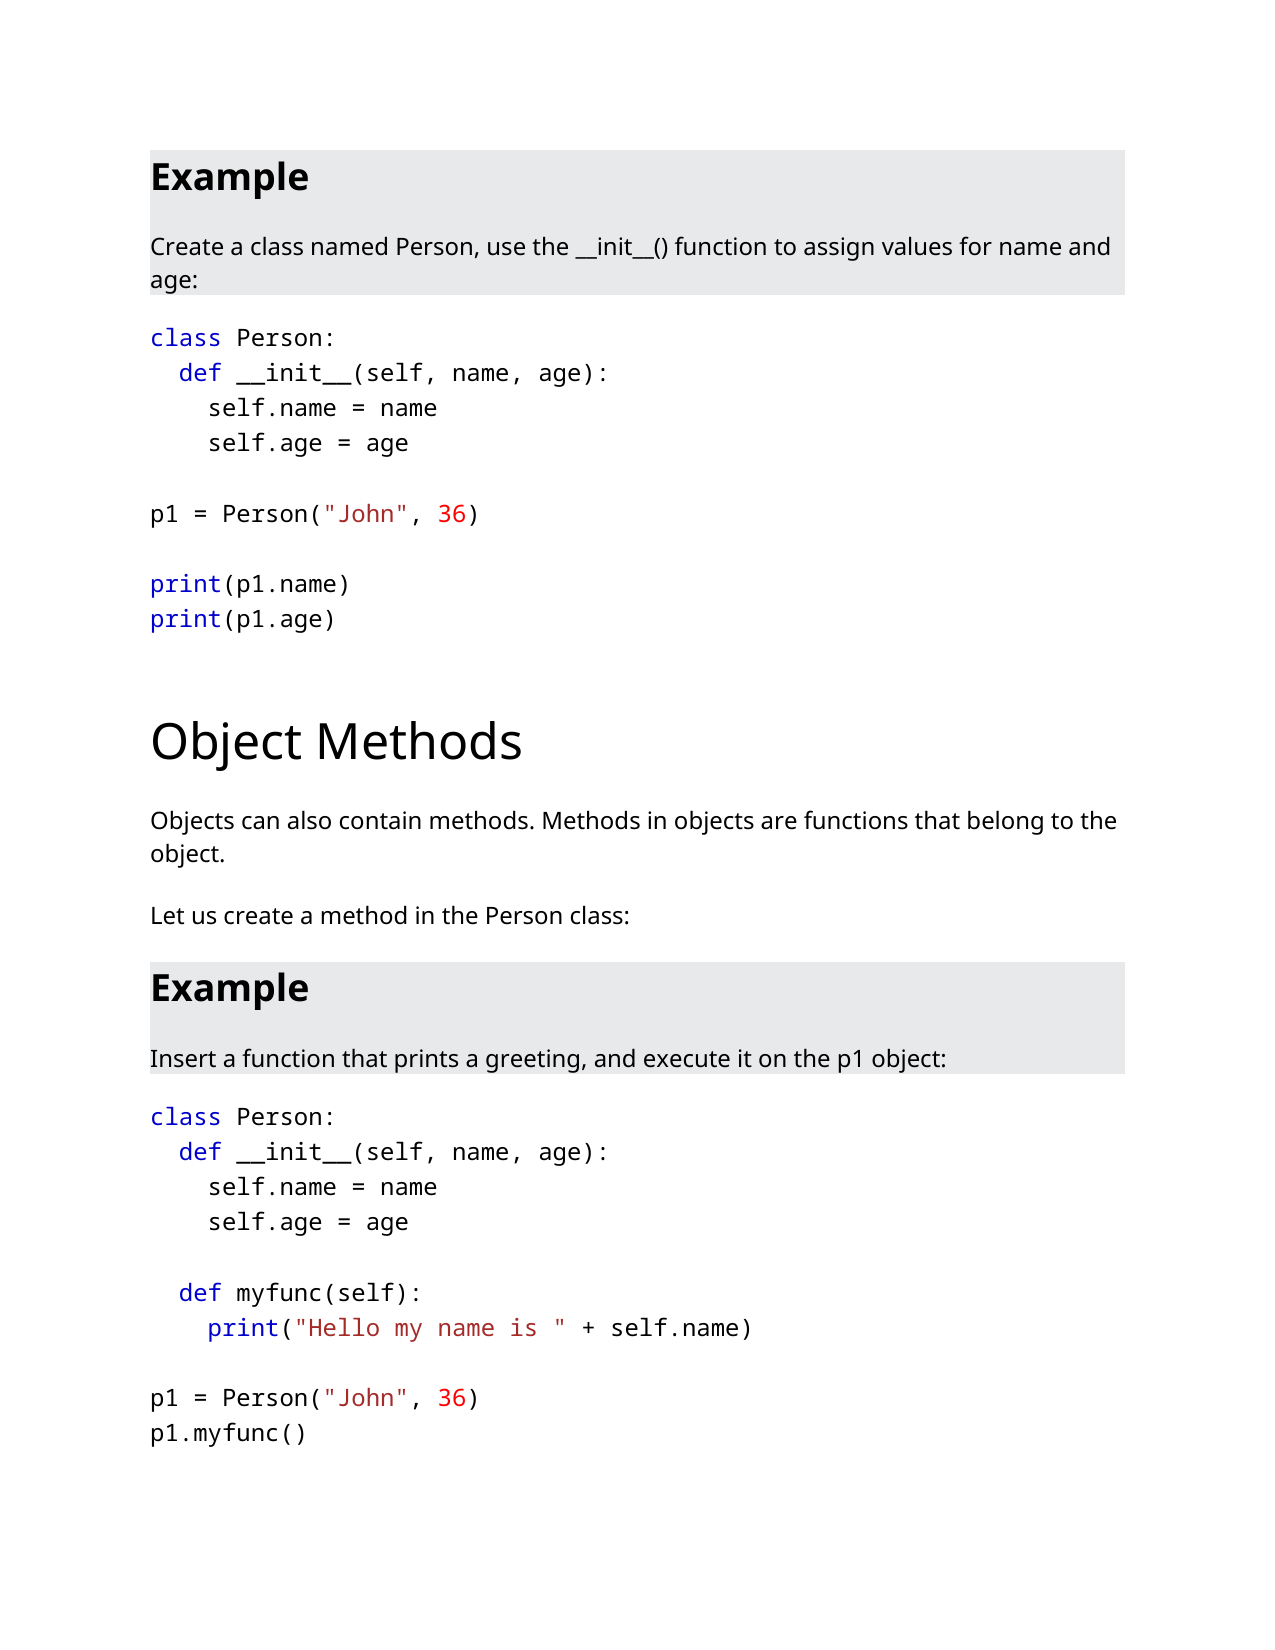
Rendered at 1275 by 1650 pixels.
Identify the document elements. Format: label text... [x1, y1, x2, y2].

text Let us create a method in the Person class: [150, 899, 1125, 932]
text Create a class named Person, use the __init__() function to assign values for name and age: [150, 230, 1125, 295]
text Objects can also contain methods. Methods in objects are functions that belong to the object. [150, 804, 1125, 869]
text class Person: def __init__(self, name, age): self.name = name self.age = age def myfunc(self): print("Hello my name is " + self.name) p1 = Person("John", 36) p1.myfunc() [150, 1099, 1125, 1449]
subtitle Example [150, 962, 1125, 1013]
subtitle Object Methods [150, 706, 1125, 774]
subtitle Example [150, 150, 1125, 201]
text class Person: def __init__(self, name, age): self.name = name self.age = age p1 = Person("John", 36) print(p1.name) print(p1.age) [150, 320, 1125, 634]
text Insert a function that prints a greeting, and execute it on the p1 object: [150, 1042, 1125, 1074]
